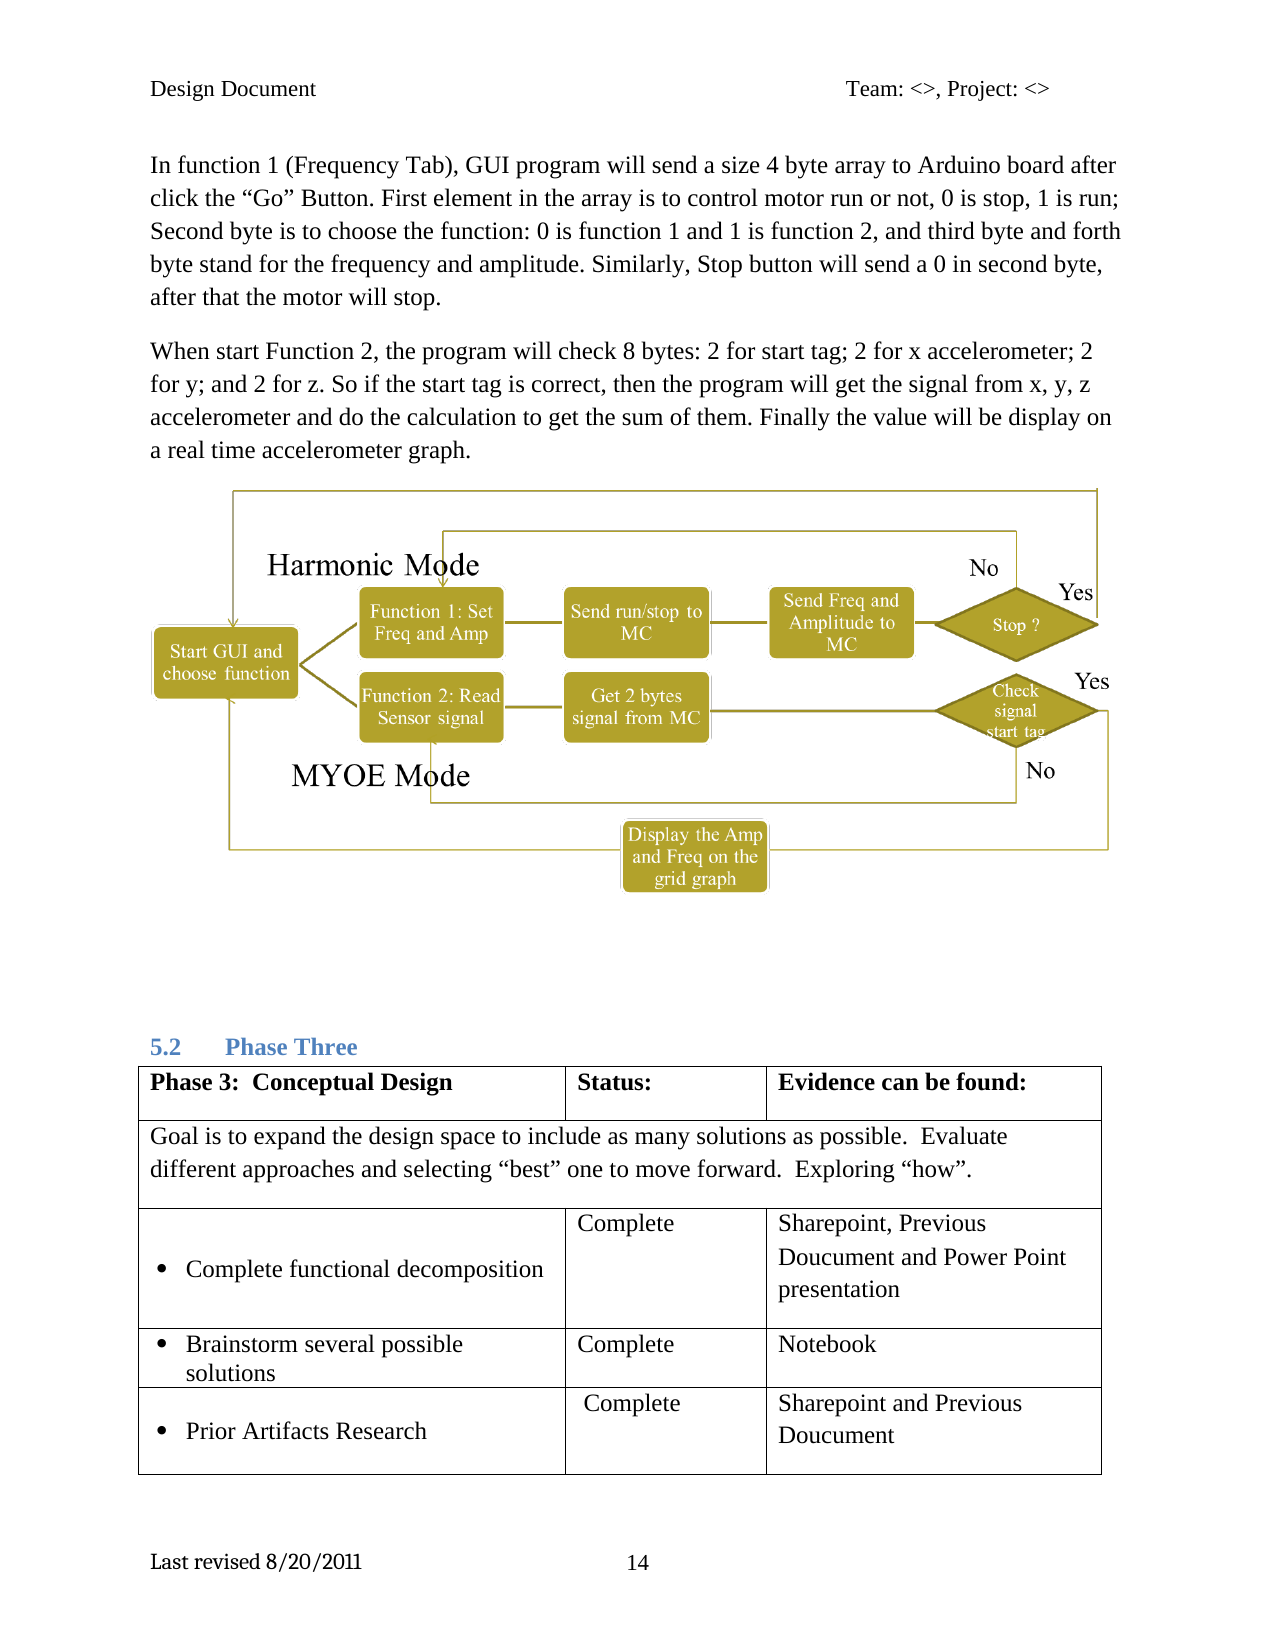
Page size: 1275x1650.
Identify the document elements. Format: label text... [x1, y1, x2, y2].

table_cell Complete functional decomposition [139, 1209, 565, 1328]
table_header Phase 3: Conceptual Design [139, 1067, 565, 1120]
table_header Status: [566, 1067, 766, 1120]
table_cell Sharepoint and Previous Doucument [767, 1388, 1101, 1474]
text In function 1 (Frequency Tab), GUI program will send a size 4 byte array to Arduino board after click the “Go” Button. First element in the array is to control motor run or not, 0 is stop, 1 is run; Second byte is to choose the function: 0 is function 1 and 1 is function 2, and third byte and forth byte stand for the frequency and amplitude. Similarly, Stop button will send a 0 in second byte, after that the motor will stop. [150, 150, 1125, 311]
table_cell Notebook [767, 1329, 1101, 1387]
table_cell Complete [566, 1209, 766, 1328]
table_cell Prior Artifacts Research [139, 1388, 565, 1474]
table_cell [767, 1209, 1101, 1328]
table_cell Brainstorm several possible solutions [139, 1329, 565, 1387]
subtitle 5.2 Phase Three [150, 1032, 1125, 1061]
picture [150, 488, 1131, 901]
table_cell Complete [566, 1329, 766, 1387]
table_cell Complete [566, 1388, 766, 1474]
text When start Function 2, the program will check 8 bytes: 2 for start tag; 2 for x accelerometer; 2 for y; and 2 for z. So if the start tag is correct, then the program will get the signal from x, y, z accelerometer and do the calculation to get the sum of them. Finally the value will be display on a real time accelerometer graph. [150, 336, 1125, 464]
table_header Evidence can be found: [767, 1067, 1101, 1120]
table_cell Goal is to expand the design space to include as many solutions as possible. Evaluate different approaches and selecting “best” one to move forward. Exploring “how”. [139, 1121, 1101, 1207]
